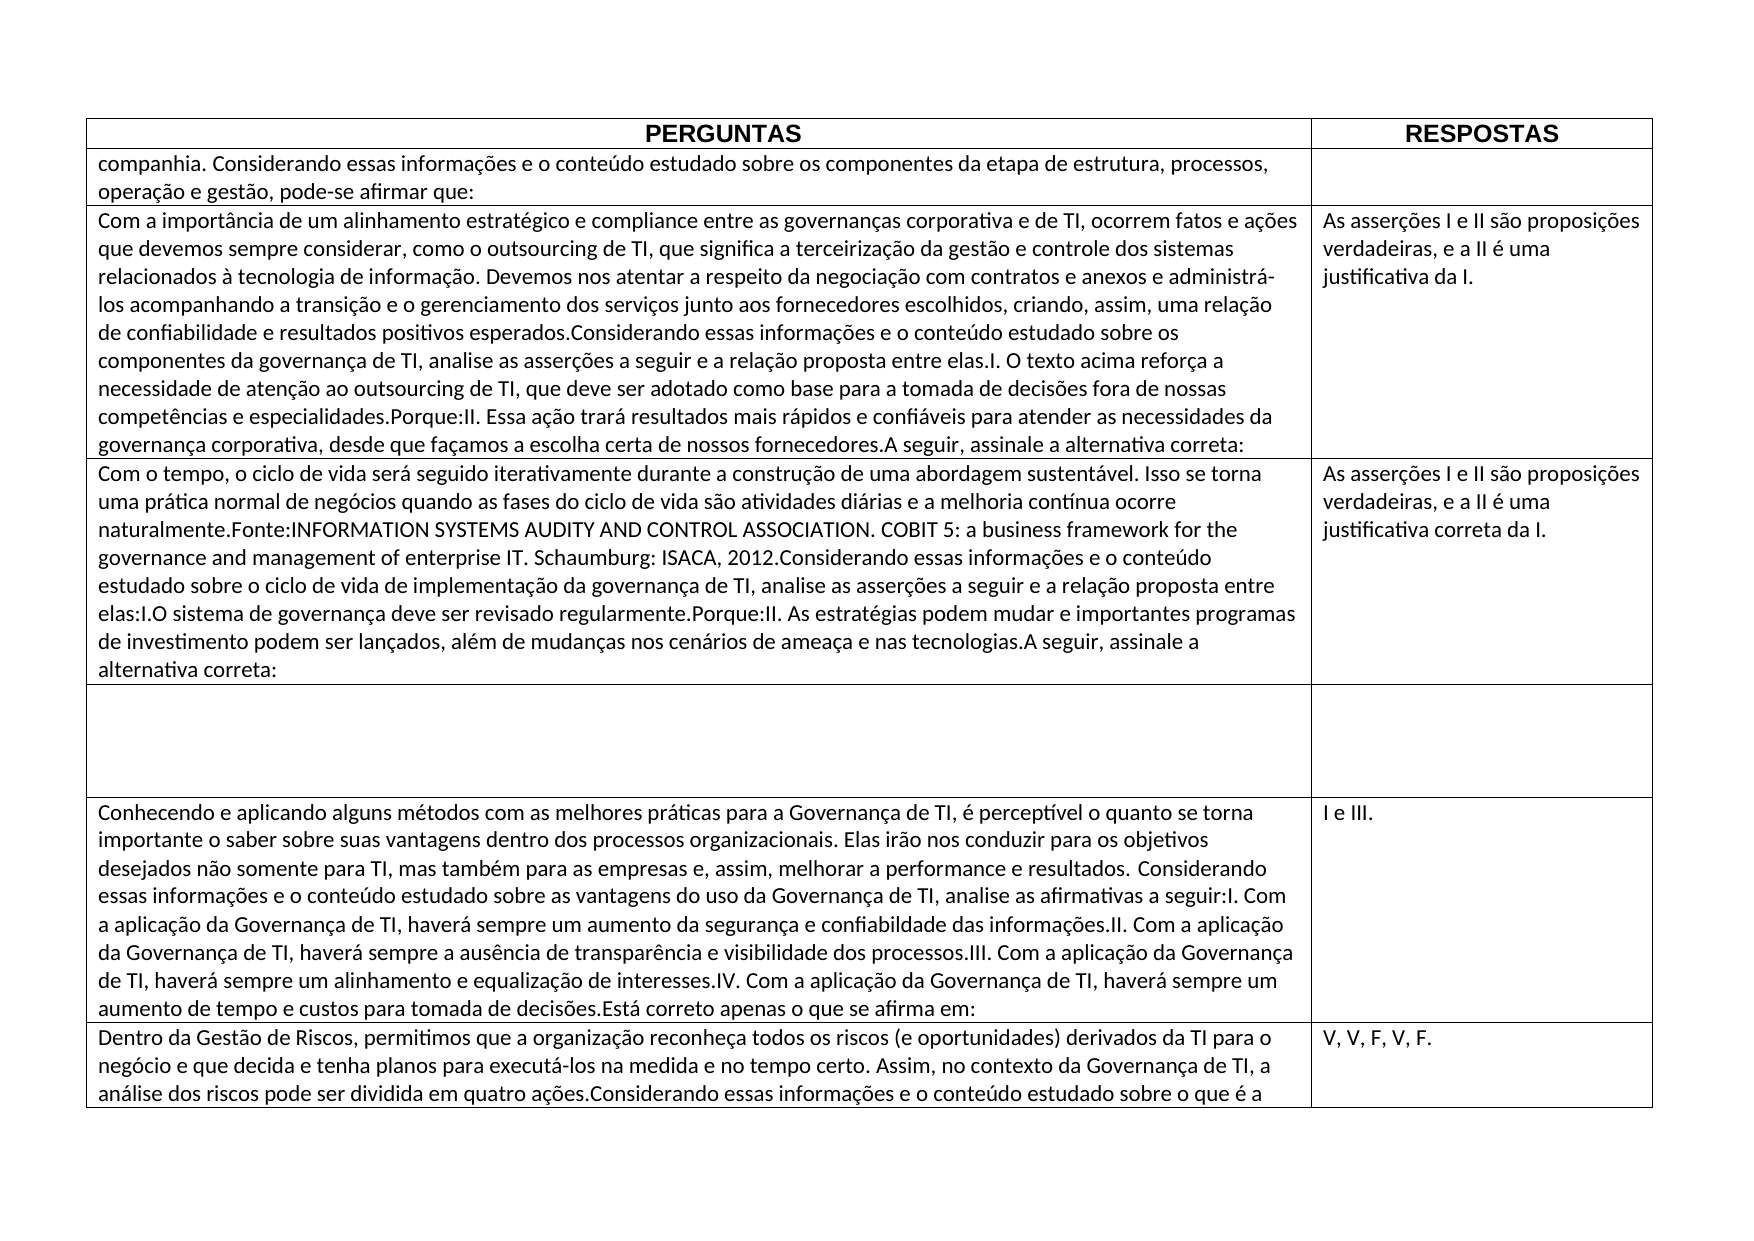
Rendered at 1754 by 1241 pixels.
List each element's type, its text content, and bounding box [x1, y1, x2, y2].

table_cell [1312, 149, 1652, 205]
table_cell Com o tempo, o ciclo de vida será seguido iterativamente durante a construção de uma abordagem sustentável. Isso se torna uma prática normal de negócios quando as fases do ciclo de vida são atividades diárias e a melhoria contínua ocorre naturalmente.Fonte:INFORMATION SYSTEMS AUDITY AND CONTROL ASSOCIATION. COBIT 5: a business framework for the governance and management of enterprise IT. Schaumburg: ISACA, 2012.Considerando essas informações e o conteúdo estudado sobre o ciclo de vida de implementação da governança de TI, analise as asserções a seguir e a relação proposta entre elas:I.O sistema de governança deve ser revisado regularmente.Porque:II. As estratégias podem mudar e importantes programas de investimento podem ser lançados, além de mudanças nos cenários de ameaça e nas tecnologias.A seguir, assinale a alternativa correta: [87, 459, 1311, 683]
table_cell Com a importância de um alinhamento estratégico e compliance entre as governanças corporativa e de TI, ocorrem fatos e ações que devemos sempre considerar, como o outsourcing de TI, que significa a terceirização da gestão e controle dos sistemas relacionados à tecnologia de informação. Devemos nos atentar a respeito da negociação com contratos e anexos e administrá-los acompanhando a transição e o gerenciamento dos serviços junto aos fornecedores escolhidos, criando, assim, uma relação de confiabilidade e resultados positivos esperados.Considerando essas informações e o conteúdo estudado sobre os componentes da governança de TI, analise as asserções a seguir e a relação proposta entre elas.I. O texto acima reforça a necessidade de atenção ao outsourcing de TI, que deve ser adotado como base para a tomada de decisões fora de nossas competências e especialidades.Porque:II. Essa ação trará resultados mais rápidos e confiáveis para atender as necessidades da governança corporativa, desde que façamos a escolha certa de nossos fornecedores.A seguir, assinale a alternativa correta: [87, 206, 1311, 458]
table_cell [87, 149, 1311, 205]
table_cell I e III. [1312, 798, 1652, 1022]
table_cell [87, 1023, 1311, 1107]
table_cell As asserções I e II são proposições verdadeiras, e a II é uma justificativa da I. [1312, 206, 1652, 458]
table_cell [1312, 685, 1652, 797]
table_cell Conhecendo e aplicando alguns métodos com as melhores práticas para a Governança de TI, é perceptível o quanto se torna importante o saber sobre suas vantagens dentro dos processos organizacionais. Elas irão nos conduzir para os objetivos desejados não somente para TI, mas também para as empresas e, assim, melhorar a performance e resultados. Considerando essas informações e o conteúdo estudado sobre as vantagens do uso da Governança de TI, analise as afirmativas a seguir:I. Com a aplicação da Governança de TI, haverá sempre um aumento da segurança e confiabildade das informações.II. Com a aplicação da Governança de TI, haverá sempre a ausência de transparência e visibilidade dos processos.III. Com a aplicação da Governança de TI, haverá sempre um alinhamento e equalização de interesses.IV. Com a aplicação da Governança de TI, haverá sempre um aumento de tempo e custos para tomada de decisões.Está correto apenas o que se afirma em: [87, 798, 1311, 1022]
table_header PERGUNTAS [87, 119, 1311, 148]
table_header RESPOSTAS [1312, 119, 1652, 148]
table_cell As asserções I e II são proposições verdadeiras, e a II é uma justificativa correta da I. [1312, 459, 1652, 683]
table_cell [87, 685, 1311, 797]
table_cell V, V, F, V, F. [1312, 1023, 1652, 1107]
